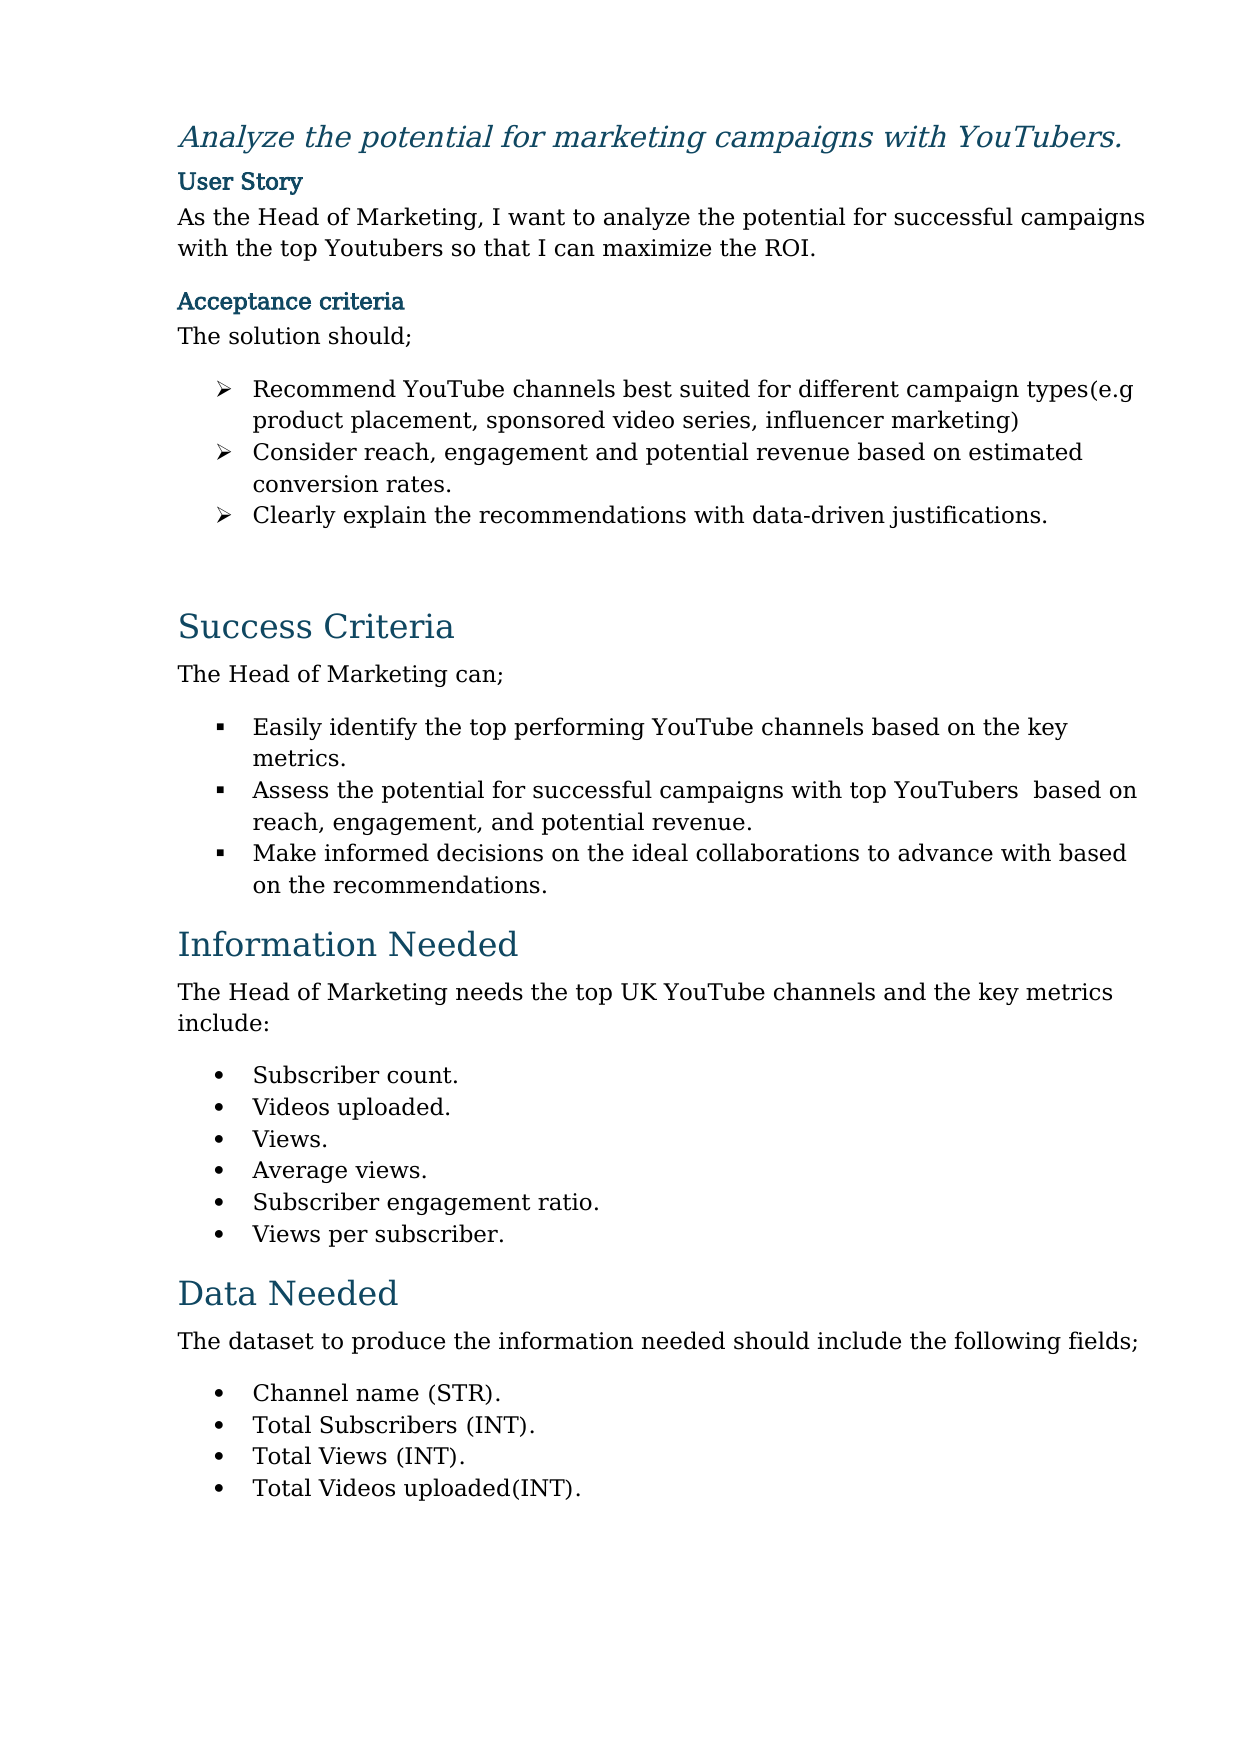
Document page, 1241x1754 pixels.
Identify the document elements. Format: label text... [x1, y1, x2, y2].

subtitle Data Needed [177, 1272, 1152, 1312]
list Total Videos uploaded(INT). [215, 1474, 1152, 1501]
list Subscriber engagement ratio. [215, 1188, 1152, 1216]
list Videos uploaded. [215, 1093, 1152, 1121]
subtitle Success Criteria [177, 606, 1152, 646]
list Channel name (STR). [215, 1379, 1152, 1406]
list Total Subscribers (INT). [215, 1410, 1152, 1438]
list Views per subscriber. [215, 1219, 1152, 1247]
subtitle User Story [177, 167, 1152, 194]
text The dataset to produce the information needed should include the following fields; [177, 1326, 1152, 1354]
text The Head of Marketing needs the top UK YouTube channels and the key metrics include: [177, 977, 1152, 1036]
list Assess the potential for successful campaigns with top YouTubers based on reach, engagement, and potential revenue. [215, 776, 1152, 835]
list Consider reach, engagement and potential revenue based on estimated conversion rates. [215, 438, 1152, 497]
text The solution should; [177, 322, 1152, 349]
list Views. [215, 1124, 1152, 1152]
text As the Head of Marketing, I want to analyze the potential for successful campaigns with the top Youtubers so that I can maximize the ROI. [177, 202, 1152, 261]
list Total Views (INT). [215, 1442, 1152, 1470]
list Make informed decisions on the ideal collaborations to advance with based on the recommendations. [215, 839, 1152, 898]
list Recommend YouTube channels best suited for different campaign types(e.g product placement, sponsored video series, influencer marketing) [215, 374, 1152, 434]
text The Head of Marketing can; [177, 660, 1152, 688]
subtitle Analyze the potential for marketing campaigns with YouTubers. [177, 118, 1152, 153]
list Average views. [215, 1156, 1152, 1184]
subtitle Information Needed [177, 923, 1152, 963]
list Easily identify the top performing YouTube channels based on the key metrics. [215, 712, 1152, 772]
list Clearly explain the recommendations with data-driven justifications. [215, 501, 1152, 528]
subtitle Acceptance criteria [177, 286, 1152, 314]
list Subscriber count. [215, 1061, 1152, 1089]
